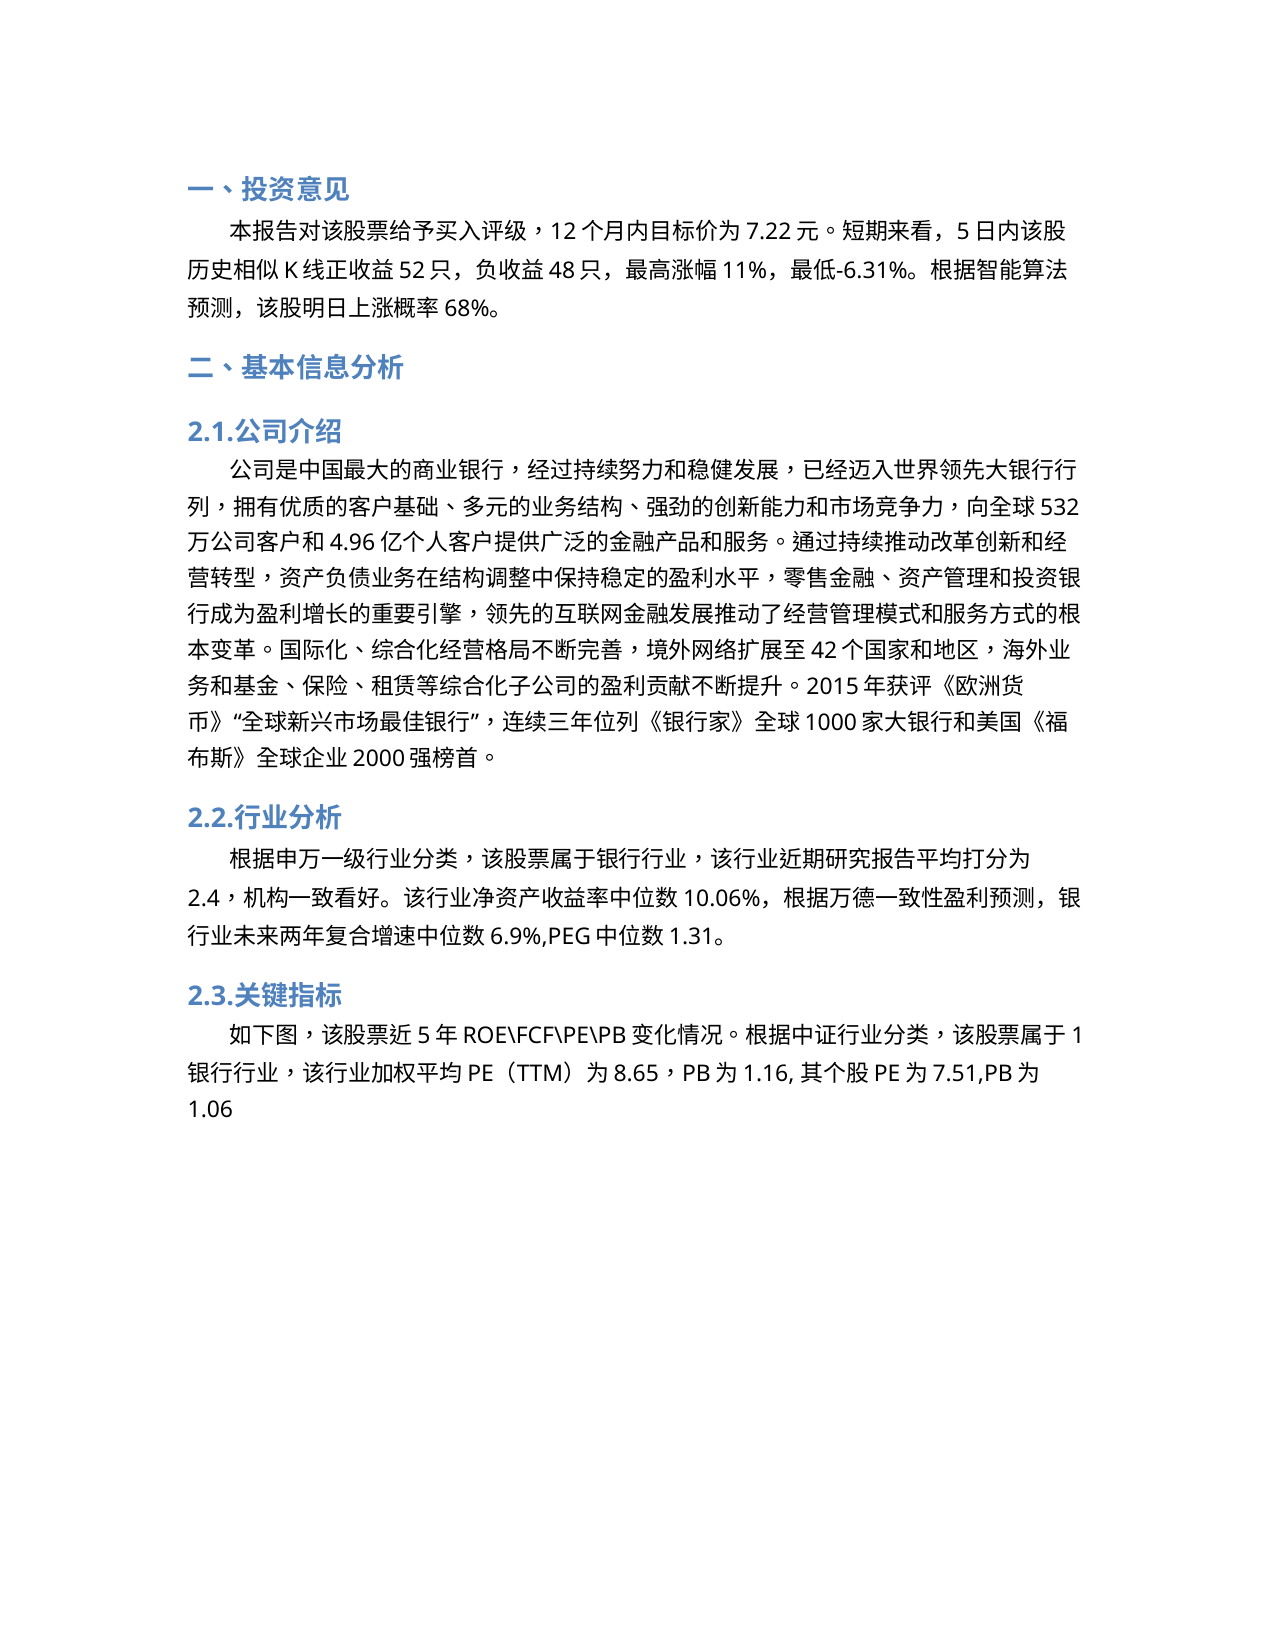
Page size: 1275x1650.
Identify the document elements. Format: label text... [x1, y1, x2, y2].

text 如下图，该股票近5年ROE\FCF\PE\PB变化情况。根据中证行业分类，该股票属于1银行行业，该行业加权平均PE（TTM）为8.65，PB为1.16, 其个股PE为7.51,PB为1.06 [187, 1019, 1087, 1124]
text 公司是中国最大的商业银行，经过持续努力和稳健发展，已经迈入世界领先大银行行列，拥有优质的客户基础、多元的业务结构、强劲的创新能力和市场竞争力，向全球532万公司客户和4.96亿个人客户提供广泛的金融产品和服务。通过持续推动改革创新和经营转型，资产负债业务在结构调整中保持稳定的盈利水平，零售金融、资产管理和投资银行成为盈利增长的重要引擎，领先的互联网金融发展推动了经营管理模式和服务方式的根本变革。国际化、综合化经营格局不断完善，境外网络扩展至42个国家和地区，海外业务和基金、保险、租赁等综合化子公司的盈利贡献不断提升。2015年获评《欧洲货币》“全球新兴市场最佳银行”，连续三年位列《银行家》全球1000家大银行和美国《福布斯》全球企业2000强榜首。 [187, 454, 1087, 773]
subtitle 二、基本信息分析 [187, 349, 1087, 386]
text 根据申万一级行业分类，该股票属于银行行业，该行业近期研究报告平均打分为2.4，机构一致看好。该行业净资产收益率中位数10.06%，根据万德一致性盈利预测，银行业未来两年复合增速中位数6.9%,PEG中位数1.31。 [187, 841, 1087, 951]
subtitle 2.1.公司介绍 [187, 412, 1087, 449]
text 本报告对该股票给予买入评级，12个月内目标价为7.22元。短期来看，5日内该股历史相似K线正收益52只，负收益48只，最高涨幅11%，最低-6.31%。根据智能算法预测，该股明日上涨概率68%。 [187, 213, 1087, 323]
subtitle 一、投资意见 [187, 171, 1087, 208]
subtitle 2.2.行业分析 [187, 799, 1087, 836]
subtitle 2.3.关键指标 [187, 977, 1087, 1014]
